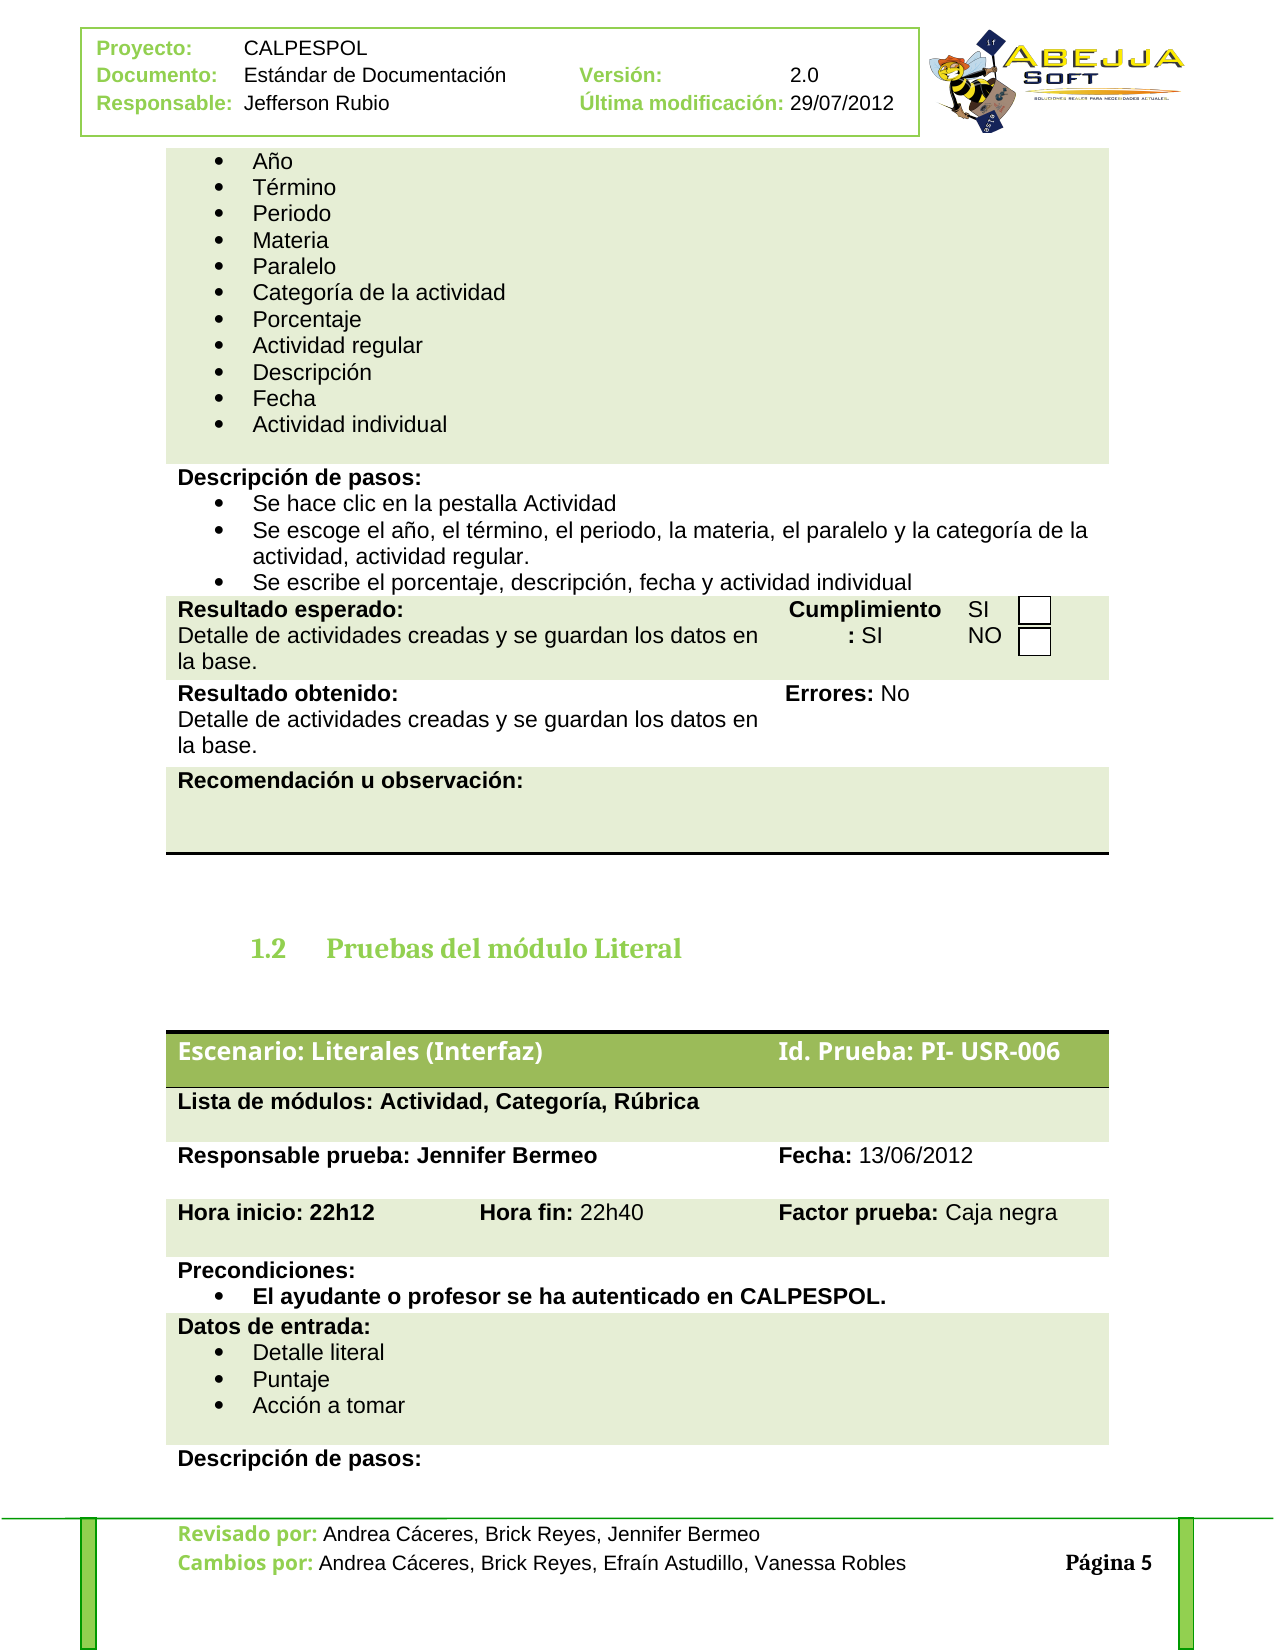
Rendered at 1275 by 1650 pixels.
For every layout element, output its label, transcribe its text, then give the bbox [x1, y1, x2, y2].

table_cell Resultado obtenido: Detalle de actividades creadas y se guardan los datos en la base. [166, 680, 774, 767]
table_cell Hora inicio: 22h12 [166, 1199, 468, 1257]
table_cell Recomendación u observación: [166, 767, 1109, 852]
table_cell Cumplimiento: SI [774, 596, 956, 680]
table_cell Hora fin: 22h40 [468, 1199, 767, 1257]
table_cell Factor prueba: Caja negra [767, 1199, 1109, 1257]
table_header Id. Prueba: PI- USR-006 [767, 1034, 1109, 1087]
picture [929, 29, 1185, 133]
table_cell Lista de módulos: Actividad, Categoría, Rúbrica [166, 1088, 1109, 1142]
table_cell SI NO [956, 596, 1109, 680]
table_cell Errores: No [774, 680, 1109, 767]
table_cell Datos de entrada: Detalle literal Puntaje Acción a tomar [166, 1313, 1109, 1445]
table_cell Precondiciones: El ayudante o profesor se ha autenticado en CALPESPOL. [166, 1257, 1109, 1313]
table_cell Resultado esperado: Detalle de actividades creadas y se guardan los datos en la base. [166, 596, 774, 680]
table_cell Fecha: 13/06/2012 [767, 1142, 1109, 1199]
table_cell Descripción de pasos: Se hace clic en la pestalla Actividad Se escoge el año, el término, el periodo, la materia, el paralelo y la categoría de la actividad, actividad regular. Se escribe el porcentaje, descripción, fecha y actividad individual [166, 464, 1109, 596]
table_header Escenario: Literales (Interfaz) [166, 1034, 767, 1087]
list Pruebas del módulo Literal [251, 932, 1098, 966]
table_cell Responsable prueba: Jennifer Bermeo [166, 1142, 767, 1199]
